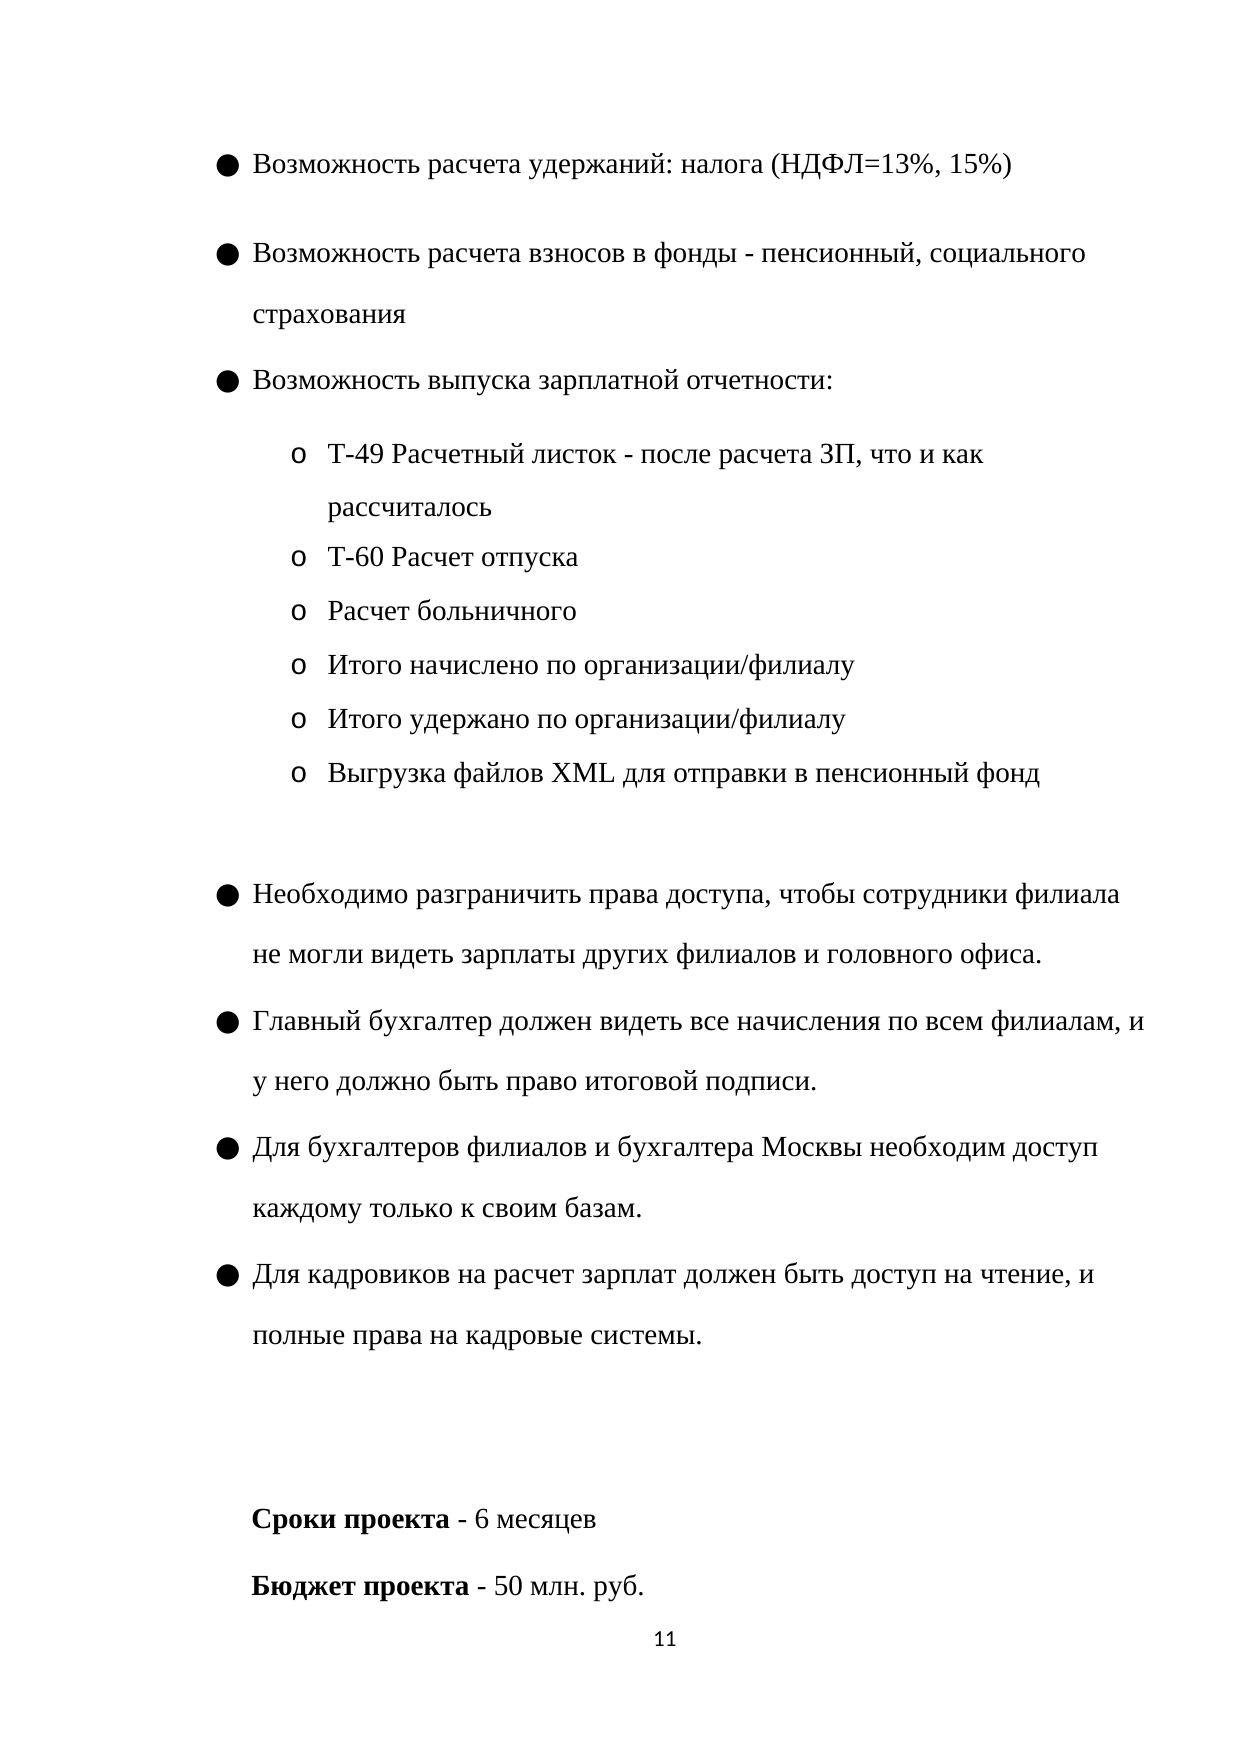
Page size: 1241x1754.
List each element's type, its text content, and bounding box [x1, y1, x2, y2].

list Главный бухгалтер должен видеть все начисления по всем филиалам, и у него должно быть право итоговой подписи. [215, 987, 1152, 1097]
list Итого удержано по организации/филиалу [290, 701, 1152, 737]
list Расчет больничного [290, 593, 1152, 629]
list Возможность расчета удержаний: налога (НДФЛ=13%, 15%) [215, 130, 1152, 190]
list Для кадровиков на расчет зарплат должен быть доступ на чтение, и полные права на кадровые системы. [215, 1241, 1152, 1351]
list Т-49 Расчетный листок - после расчета ЗП, что и как рассчиталось [290, 436, 1152, 522]
list Итого начислено по организации/филиалу [290, 647, 1152, 683]
list Для бухгалтеров филиалов и бухгалтера Москвы необходим доступ каждому только к своим базам. [215, 1114, 1152, 1224]
text Бюджет проекта - 50 млн. руб. [177, 1568, 1152, 1602]
list Возможность расчета взносов в фонды - пенсионный, социального страхования [215, 219, 1152, 330]
text Сроки проекта - 6 месяцев [177, 1501, 1152, 1535]
list Необходимо разграничить права доступа, чтобы сотрудники филиала не могли видеть зарплаты других филиалов и головного офиса. [215, 860, 1152, 970]
list Возможность выпуска зарплатной отчетности: [215, 346, 1152, 406]
list Выгрузка файлов XML для отправки в пенсионный фонд [290, 756, 1152, 792]
list Т-60 Расчет отпуска [290, 539, 1152, 575]
